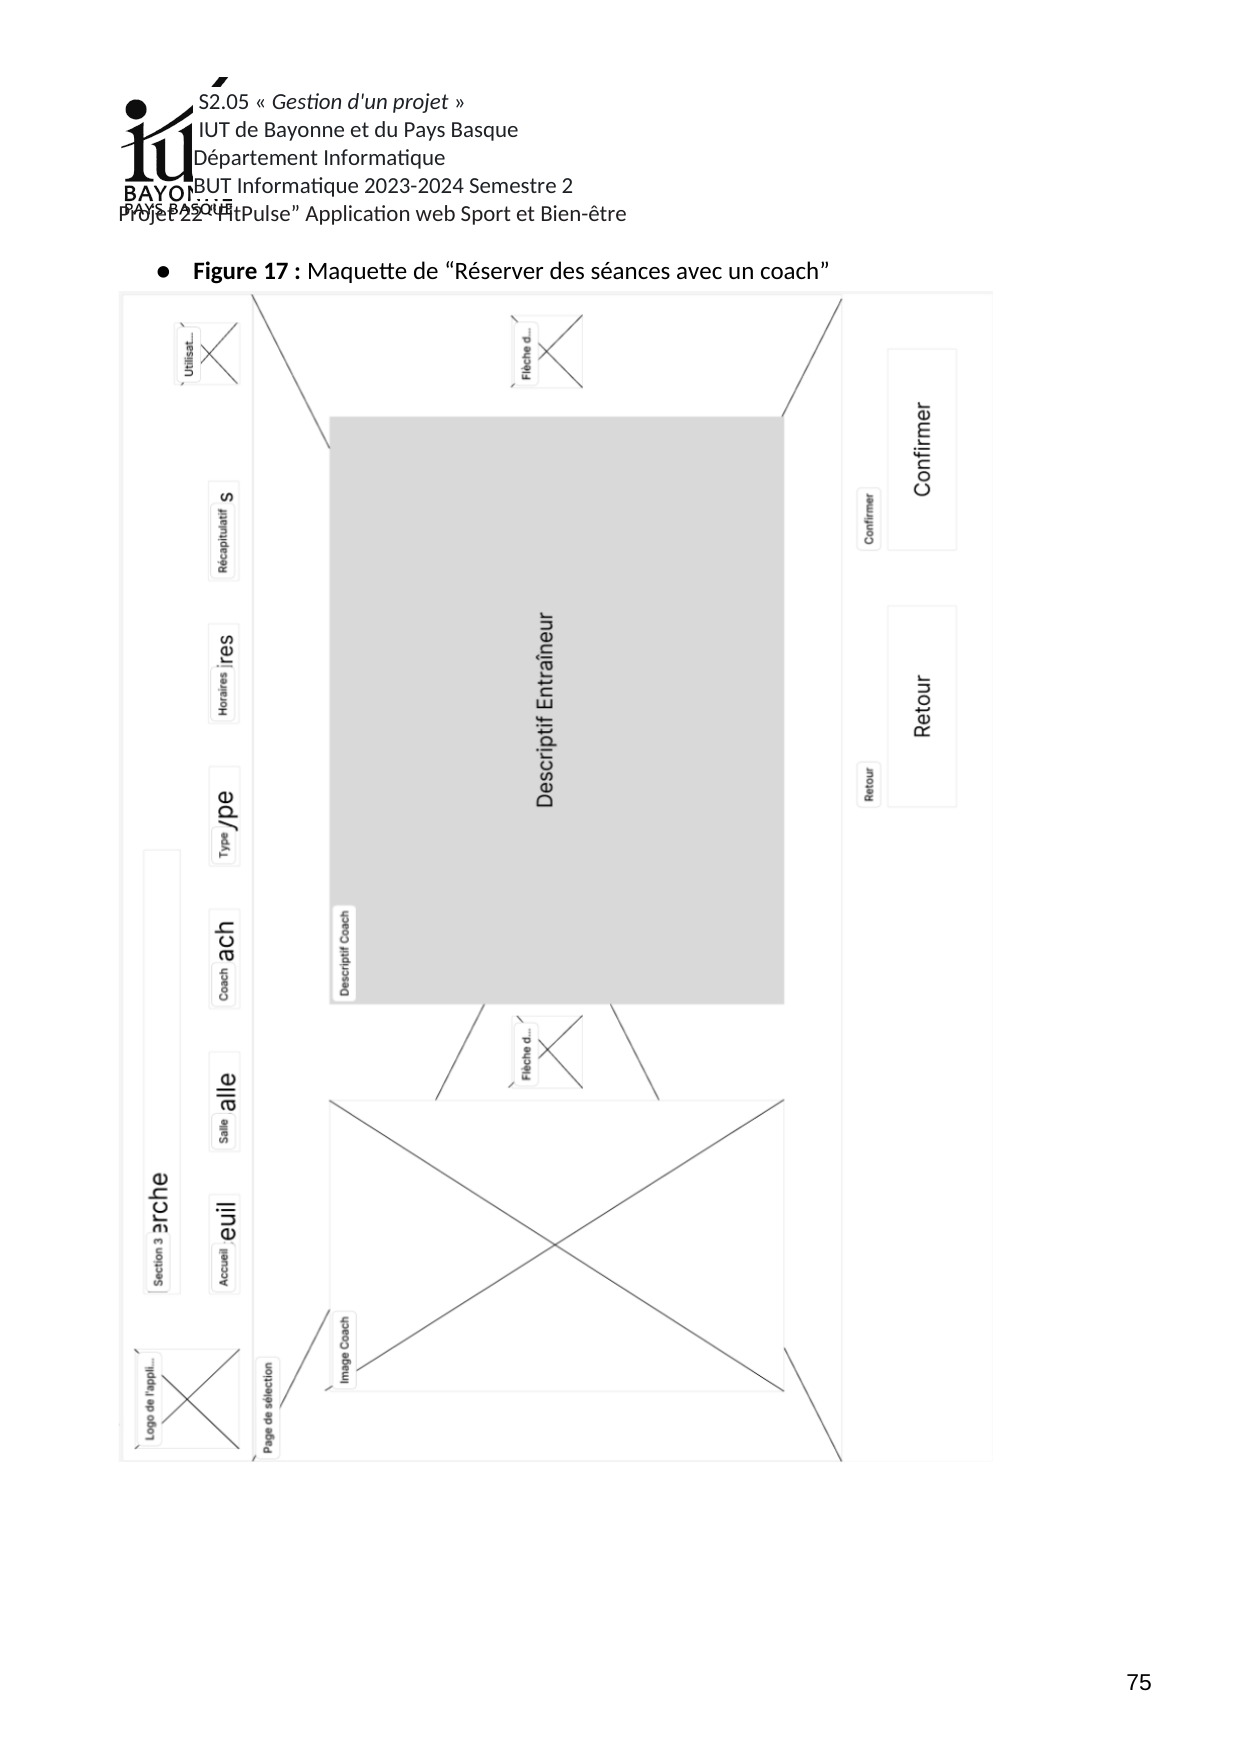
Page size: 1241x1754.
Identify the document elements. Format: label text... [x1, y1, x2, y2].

picture [119, 292, 992, 1461]
picture [121, 77, 233, 216]
list Figure 17 : Maquette de “Réserver des séances avec un coach” [156, 255, 1152, 286]
